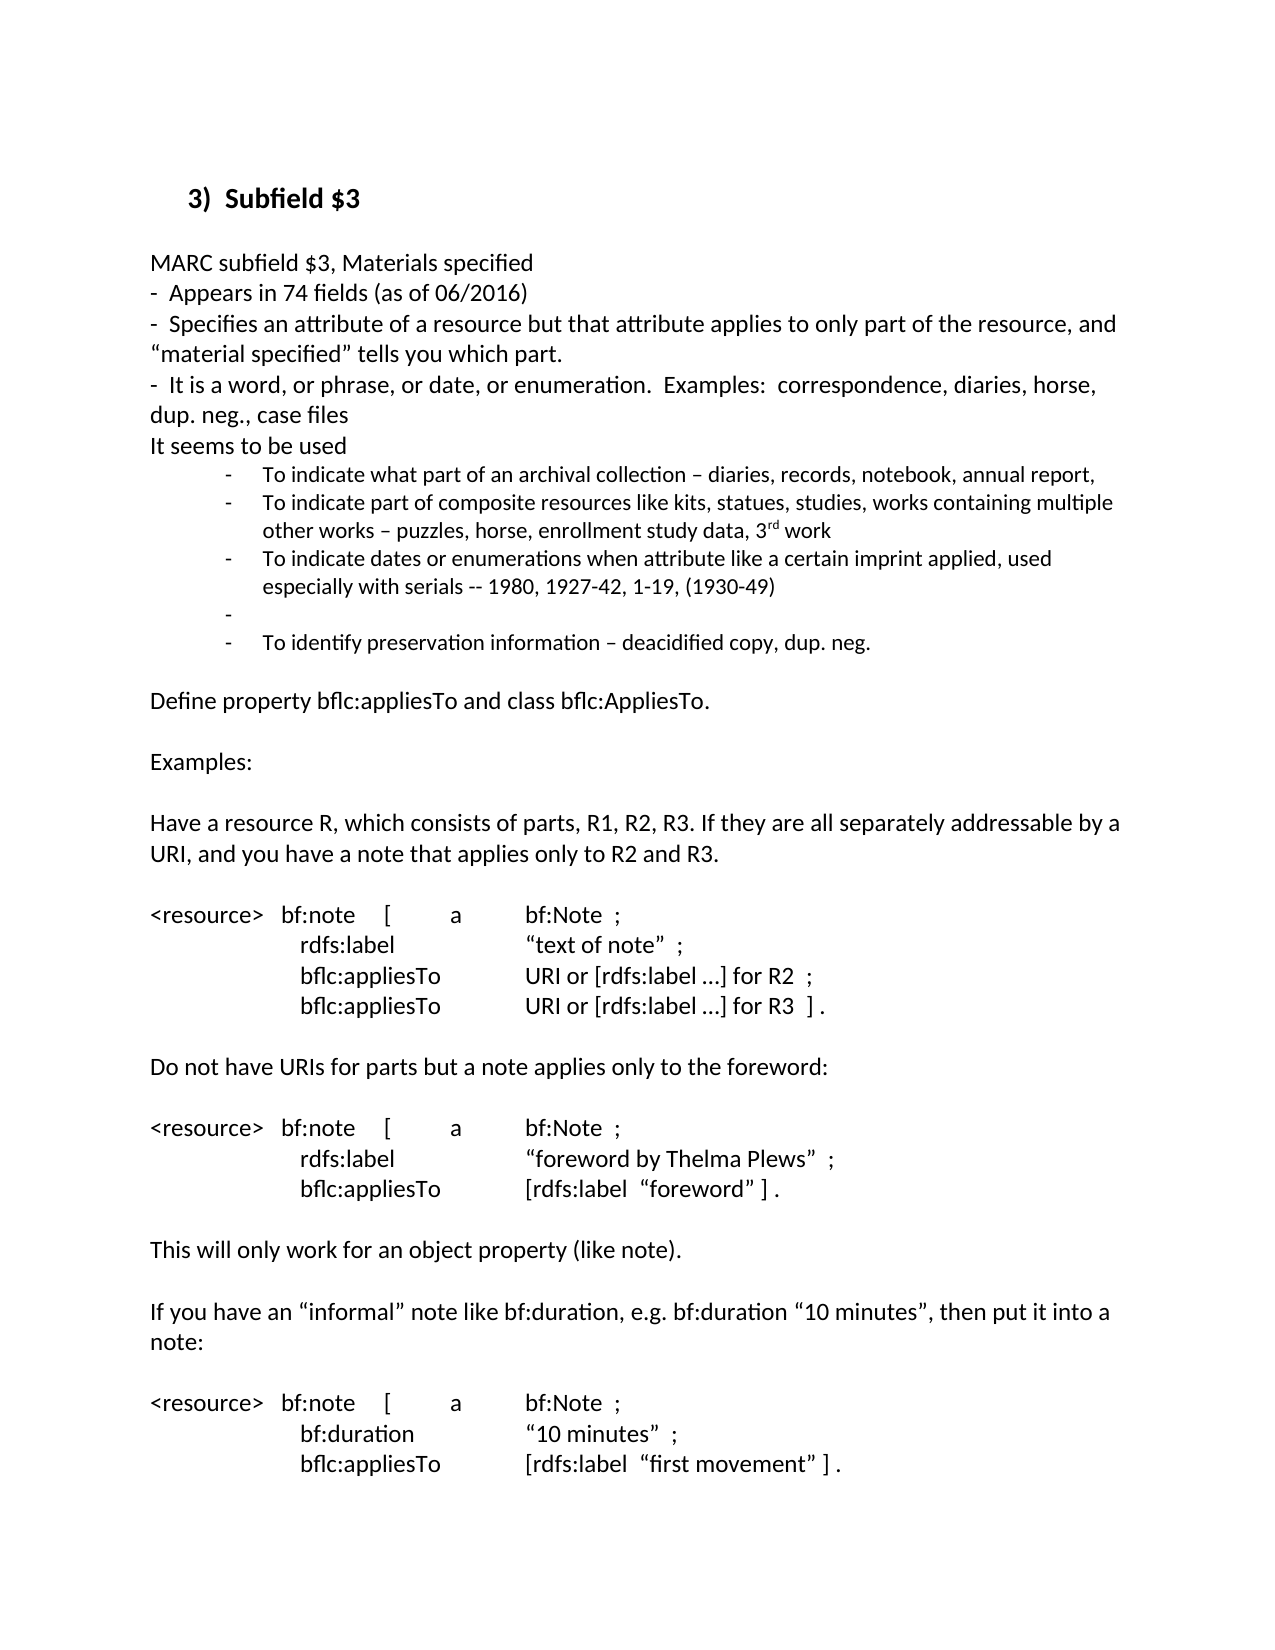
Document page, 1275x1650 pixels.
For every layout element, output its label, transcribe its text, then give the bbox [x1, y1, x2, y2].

text bf:duration “10 minutes” ; [150, 1418, 1125, 1448]
list To indicate what part of an archival collection – diaries, records, notebook, annual report, [225, 460, 1125, 488]
text This will only work for an object property (like note). [150, 1234, 1125, 1265]
text - Specifies an attribute of a resource but that attribute applies to only part of the resource, and “material specified” tells you which part. [150, 308, 1125, 369]
text Define property bflc:appliesTo and class bflc:AppliesTo. [150, 685, 1125, 716]
text rdfs:label “text of note” ; [150, 929, 1125, 960]
text Do not have URIs for parts but a note applies only to the foreword: [150, 1051, 1125, 1082]
text bflc:appliesTo URI or [rdfs:label …] for R3 ] . [150, 990, 1125, 1021]
list To indicate dates or enumerations when attribute like a certain imprint applied, used especially with serials -- 1980, 1927-42, 1-19, (1930-49) [225, 544, 1125, 600]
text Have a resource R, which consists of parts, R1, R2, R3. If they are all separately addressable by a URI, and you have a note that applies only to R2 and R3. [150, 807, 1125, 868]
text If you have an “informal” note like bf:duration, e.g. bf:duration “10 minutes”, then put it into a note: [150, 1296, 1125, 1357]
list To identify preservation information – deacidified copy, dup. neg. [225, 628, 1125, 656]
text - It is a word, or phrase, or date, or enumeration. Examples: correspondence, diaries, horse, dup. neg., case files [150, 369, 1125, 430]
text <resource> bf:note [ a bf:Note ; [150, 899, 1125, 929]
text bflc:appliesTo [rdfs:label “first movement” ] . [150, 1448, 1125, 1479]
text <resource> bf:note [ a bf:Note ; [150, 1112, 1125, 1143]
text rdfs:label “foreword by Thelma Plews” ; [150, 1143, 1125, 1173]
list Subfield $3 [187, 181, 1125, 216]
text MARC subfield $3, Materials specified [150, 247, 1125, 277]
text It seems to be used [150, 430, 1125, 460]
text bflc:appliesTo [rdfs:label “foreword” ] . [150, 1173, 1125, 1204]
list To indicate part of composite resources like kits, statues, studies, works containing multiple other works – puzzles, horse, enrollment study data, 3rd work [225, 488, 1125, 544]
text Examples: [150, 746, 1125, 777]
text bflc:appliesTo URI or [rdfs:label …] for R2 ; [150, 960, 1125, 990]
text - Appears in 74 fields (as of 06/2016) [150, 277, 1125, 308]
text <resource> bf:note [ a bf:Note ; [150, 1387, 1125, 1418]
